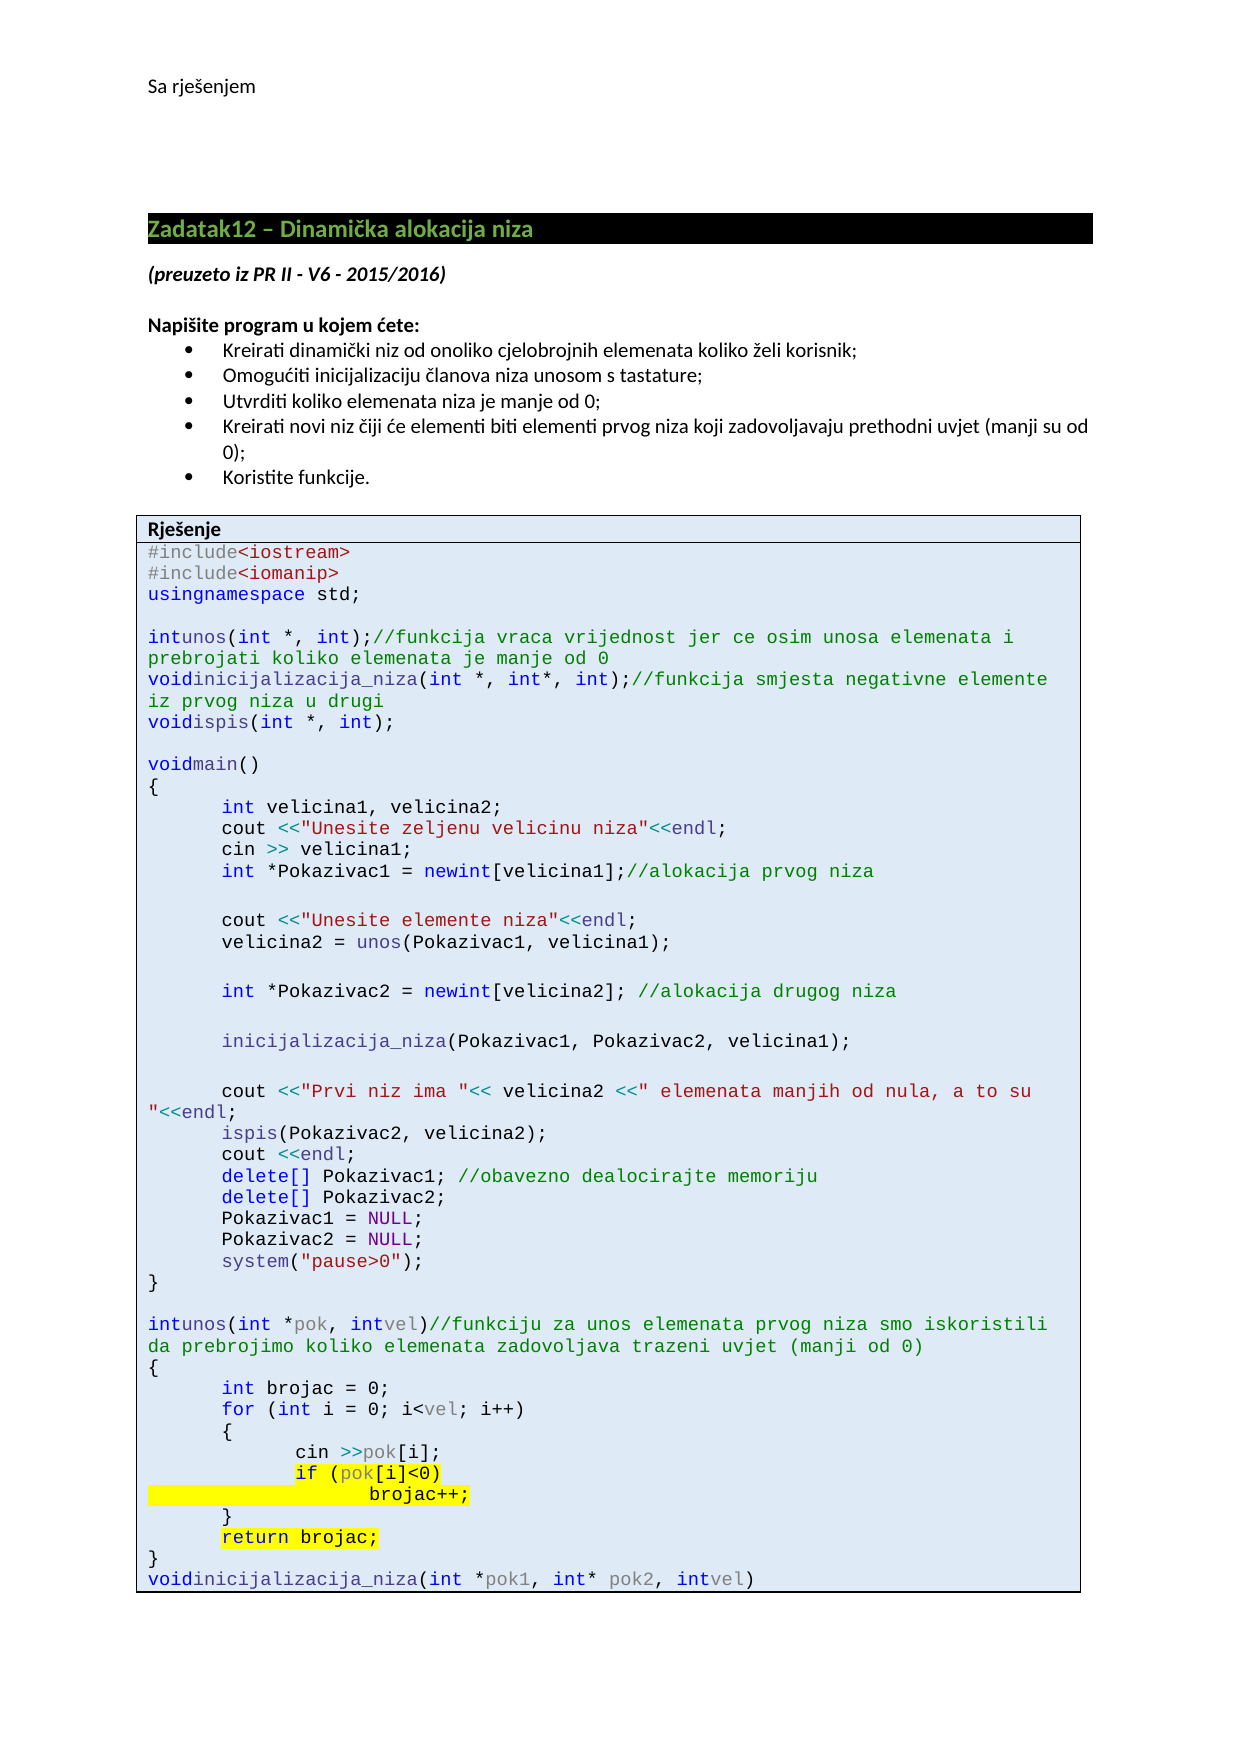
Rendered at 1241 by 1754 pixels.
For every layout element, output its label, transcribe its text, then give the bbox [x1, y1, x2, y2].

subtitle Zadatak12 – Dinamička alokacija niza [148, 213, 1093, 244]
list Omogućiti inicijalizaciju članova niza unosom s tastature; [185, 363, 1093, 388]
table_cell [137, 543, 1080, 1591]
table_header Rješenje [137, 516, 1080, 542]
text (preuzeto iz PR II - V6 - 2015/2016) [148, 261, 1093, 286]
text Napišite program u kojem ćete: [148, 312, 1093, 337]
list Kreirati novi niz čiji će elementi biti elementi prvog niza koji zadovoljavaju prethodni uvjet (manji su od 0); [185, 413, 1093, 464]
list Koristite funkcije. [185, 464, 1093, 490]
list Kreirati dinamički niz od onoliko cjelobrojnih elemenata koliko želi korisnik; [185, 337, 1093, 363]
list Utvrditi koliko elemenata niza je manje od 0; [185, 388, 1093, 413]
